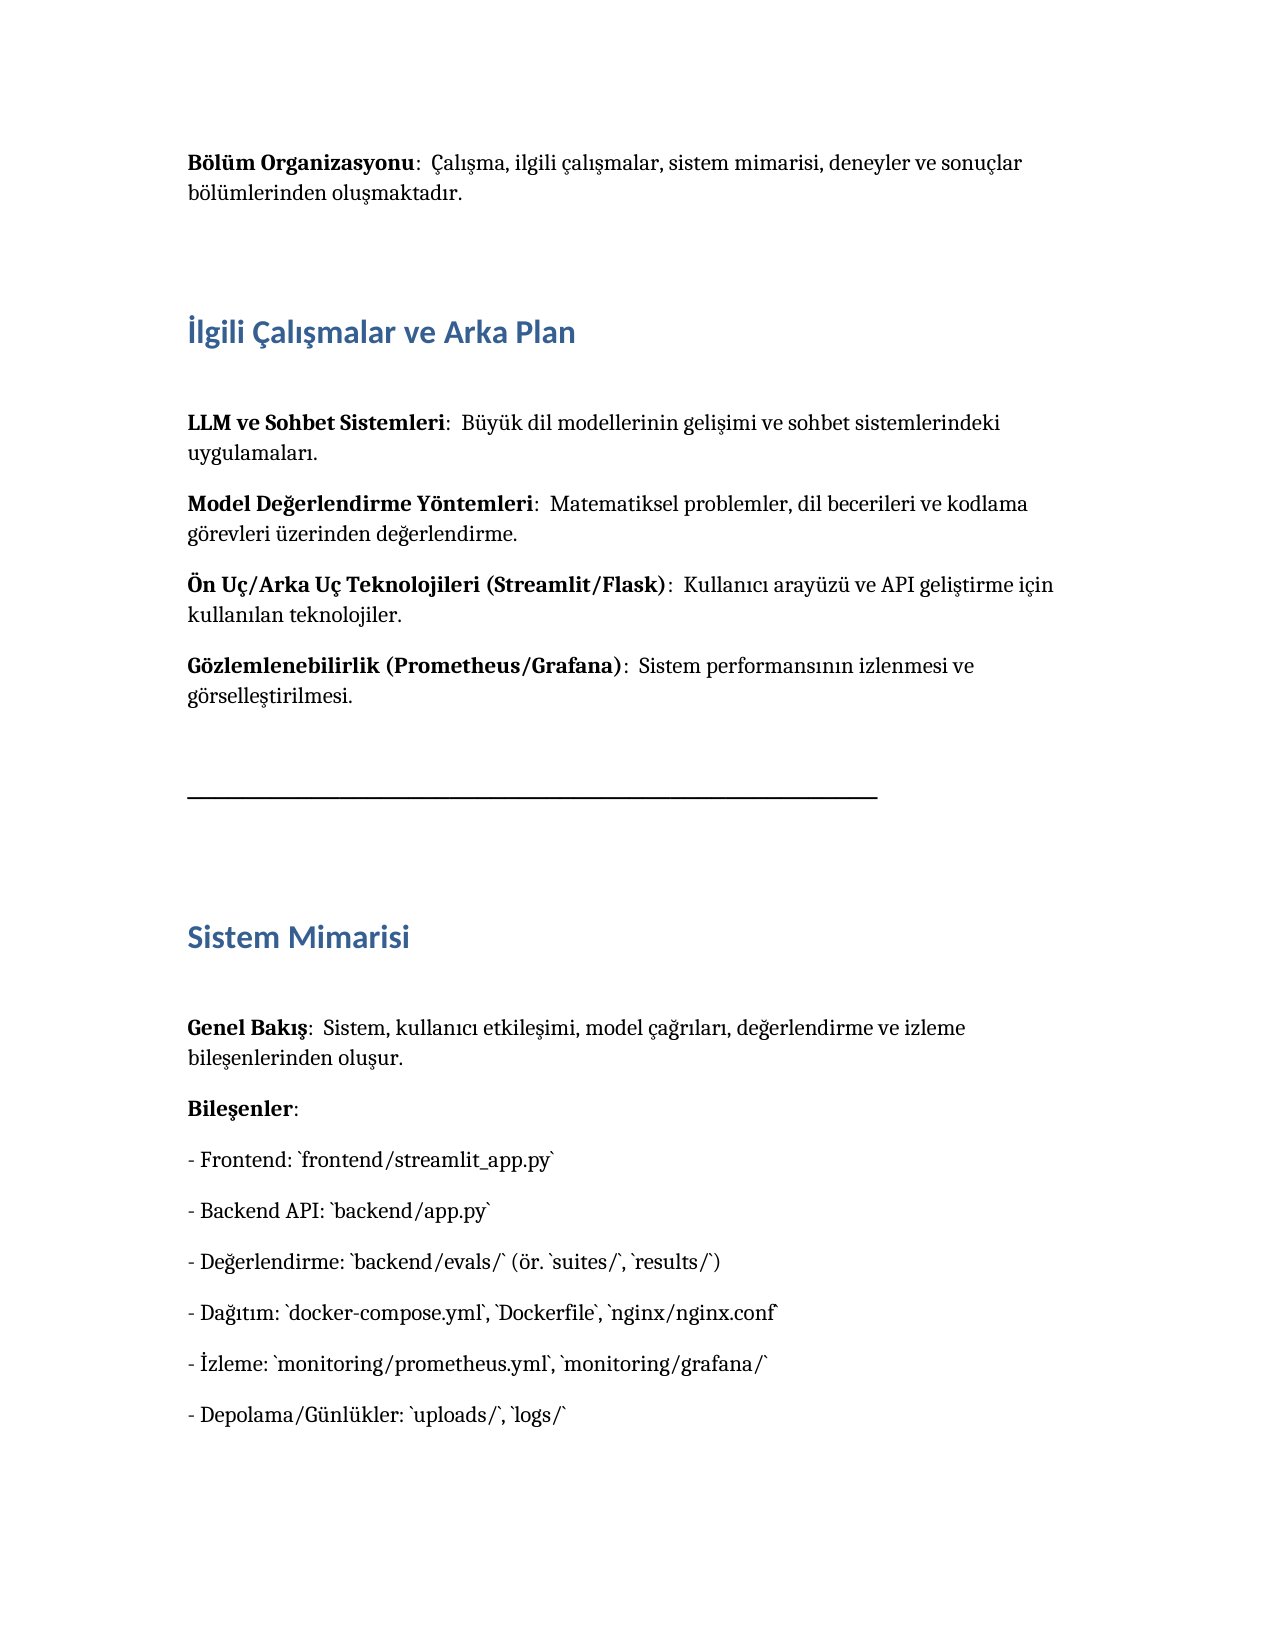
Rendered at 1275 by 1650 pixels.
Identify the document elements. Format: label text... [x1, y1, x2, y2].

text Model Değerlendirme Yöntemleri: Matematiksel problemler, dil becerileri ve kodlama görevleri üzerinden değerlendirme. [187, 491, 1087, 547]
text LLM ve Sohbet Sistemleri: Büyük dil modellerinin gelişimi ve sohbet sistemlerindeki uygulamaları. [187, 409, 1087, 466]
text Bölüm Organizasyonu: Çalışma, ilgili çalışmalar, sistem mimarisi, deneyler ve sonuçlar bölümlerinden oluşmaktadır. [187, 150, 1087, 207]
text ────────────────────────────────────────────────── [187, 785, 1087, 812]
text - Frontend: `frontend/streamlit_app.py` [187, 1147, 1087, 1173]
subtitle İlgili Çalışmalar ve Arka Plan [187, 311, 1087, 352]
text Bileşenler: [187, 1096, 1087, 1122]
text Gözlemlenebilirlik (Prometheus/Grafana): Sistem performansının izlenmesi ve görselleştirilmesi. [187, 653, 1087, 709]
text - Depolama/Günlükler: `uploads/`, `logs/` [187, 1402, 1087, 1428]
subtitle Sistem Mimarisi [187, 917, 1087, 957]
text - Backend API: `backend/app.py` [187, 1198, 1087, 1224]
text Genel Bakış: Sistem, kullanıcı etkileşimi, model çağrıları, değerlendirme ve izleme bileşenlerinden oluşur. [187, 1014, 1087, 1071]
text - İzleme: `monitoring/prometheus.yml`, `monitoring/grafana/` [187, 1351, 1087, 1377]
text Ön Uç/Arka Uç Teknolojileri (Streamlit/Flask): Kullanıcı arayüzü ve API geliştirme için kullanılan teknolojiler. [187, 572, 1087, 628]
text - Değerlendirme: `backend/evals/` (ör. `suites/`, `results/`) [187, 1249, 1087, 1275]
text - Dağıtım: `docker-compose.yml`, `Dockerfile`, `nginx/nginx.conf` [187, 1300, 1087, 1326]
